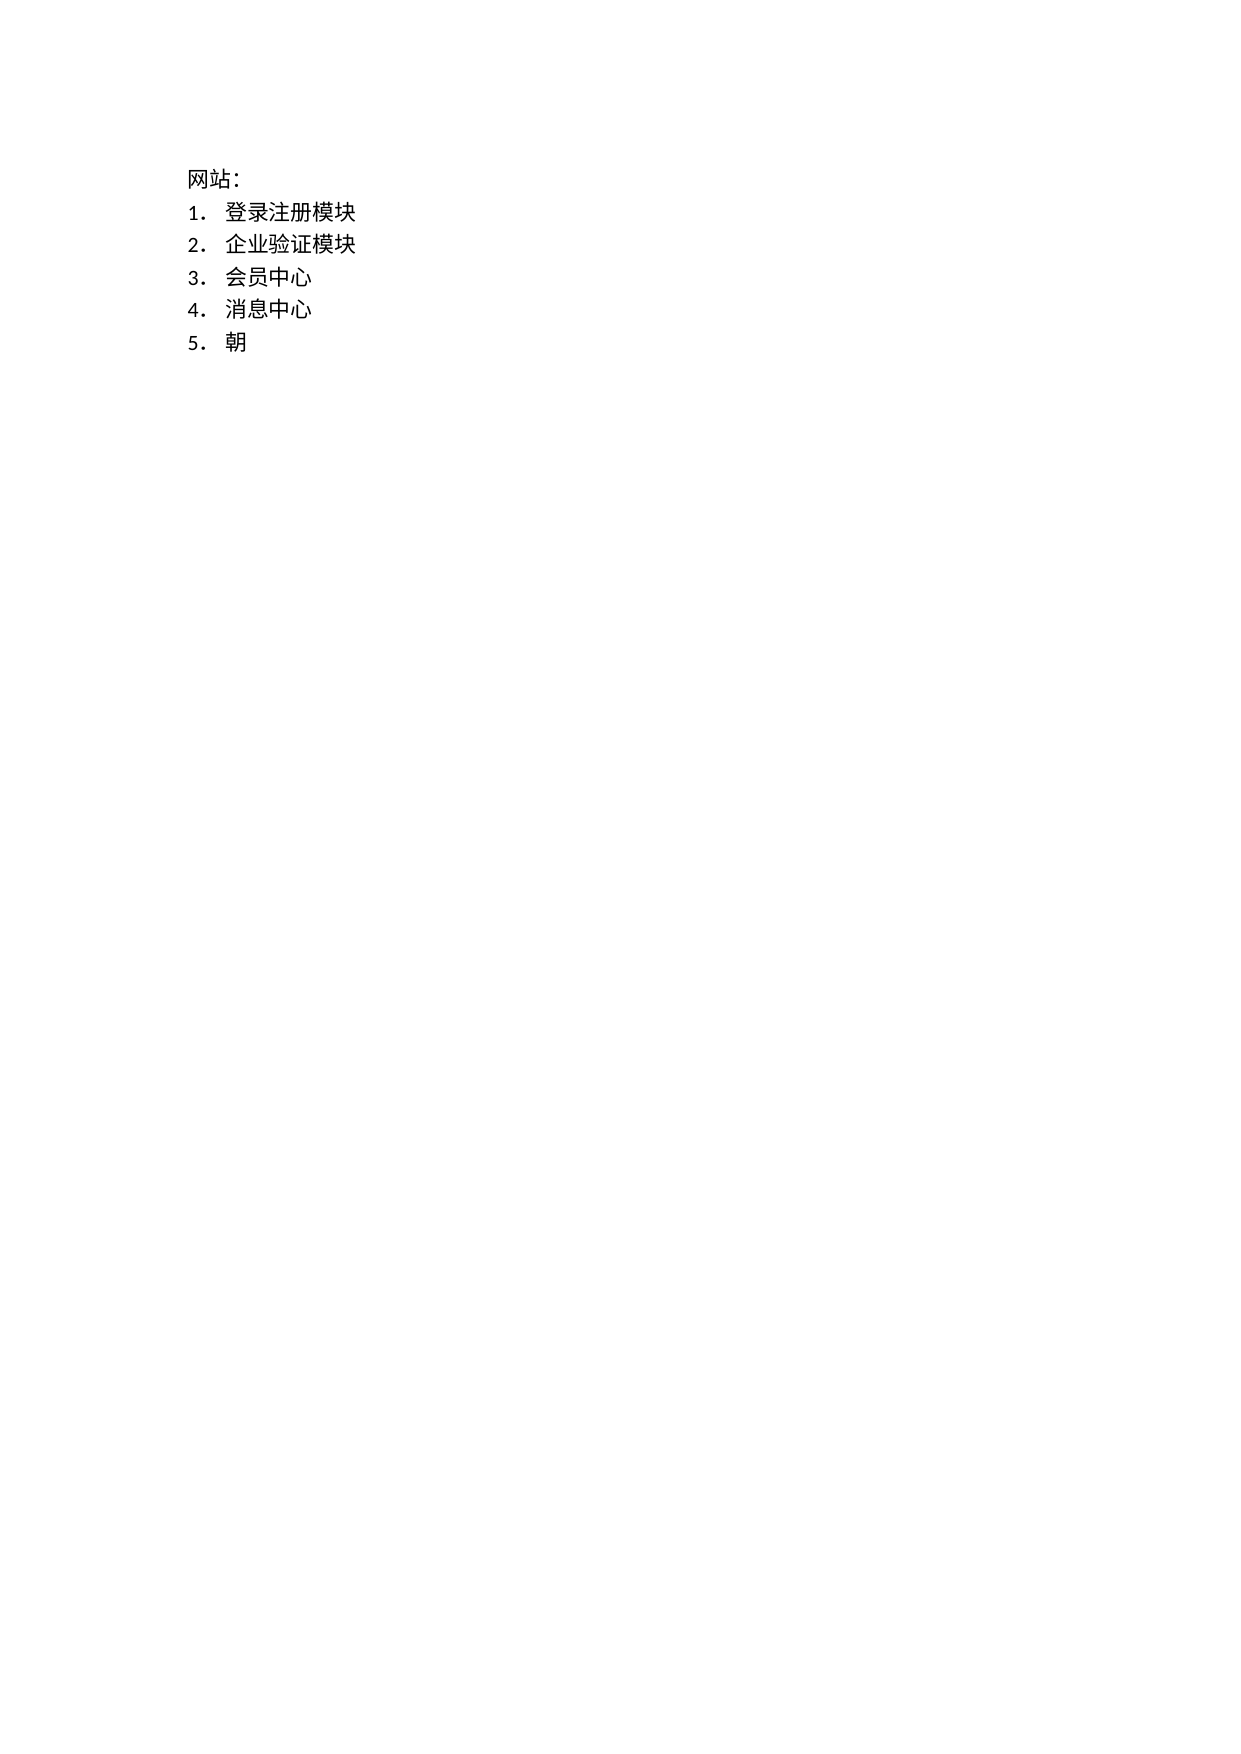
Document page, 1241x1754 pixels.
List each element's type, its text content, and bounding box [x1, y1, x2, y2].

list 朝 [187, 324, 1053, 357]
list 消息中心 [187, 292, 1053, 324]
text 网站： [187, 162, 1053, 194]
list 企业验证模块 [187, 227, 1053, 259]
list 会员中心 [187, 259, 1053, 292]
list 登录注册模块 [187, 194, 1053, 227]
